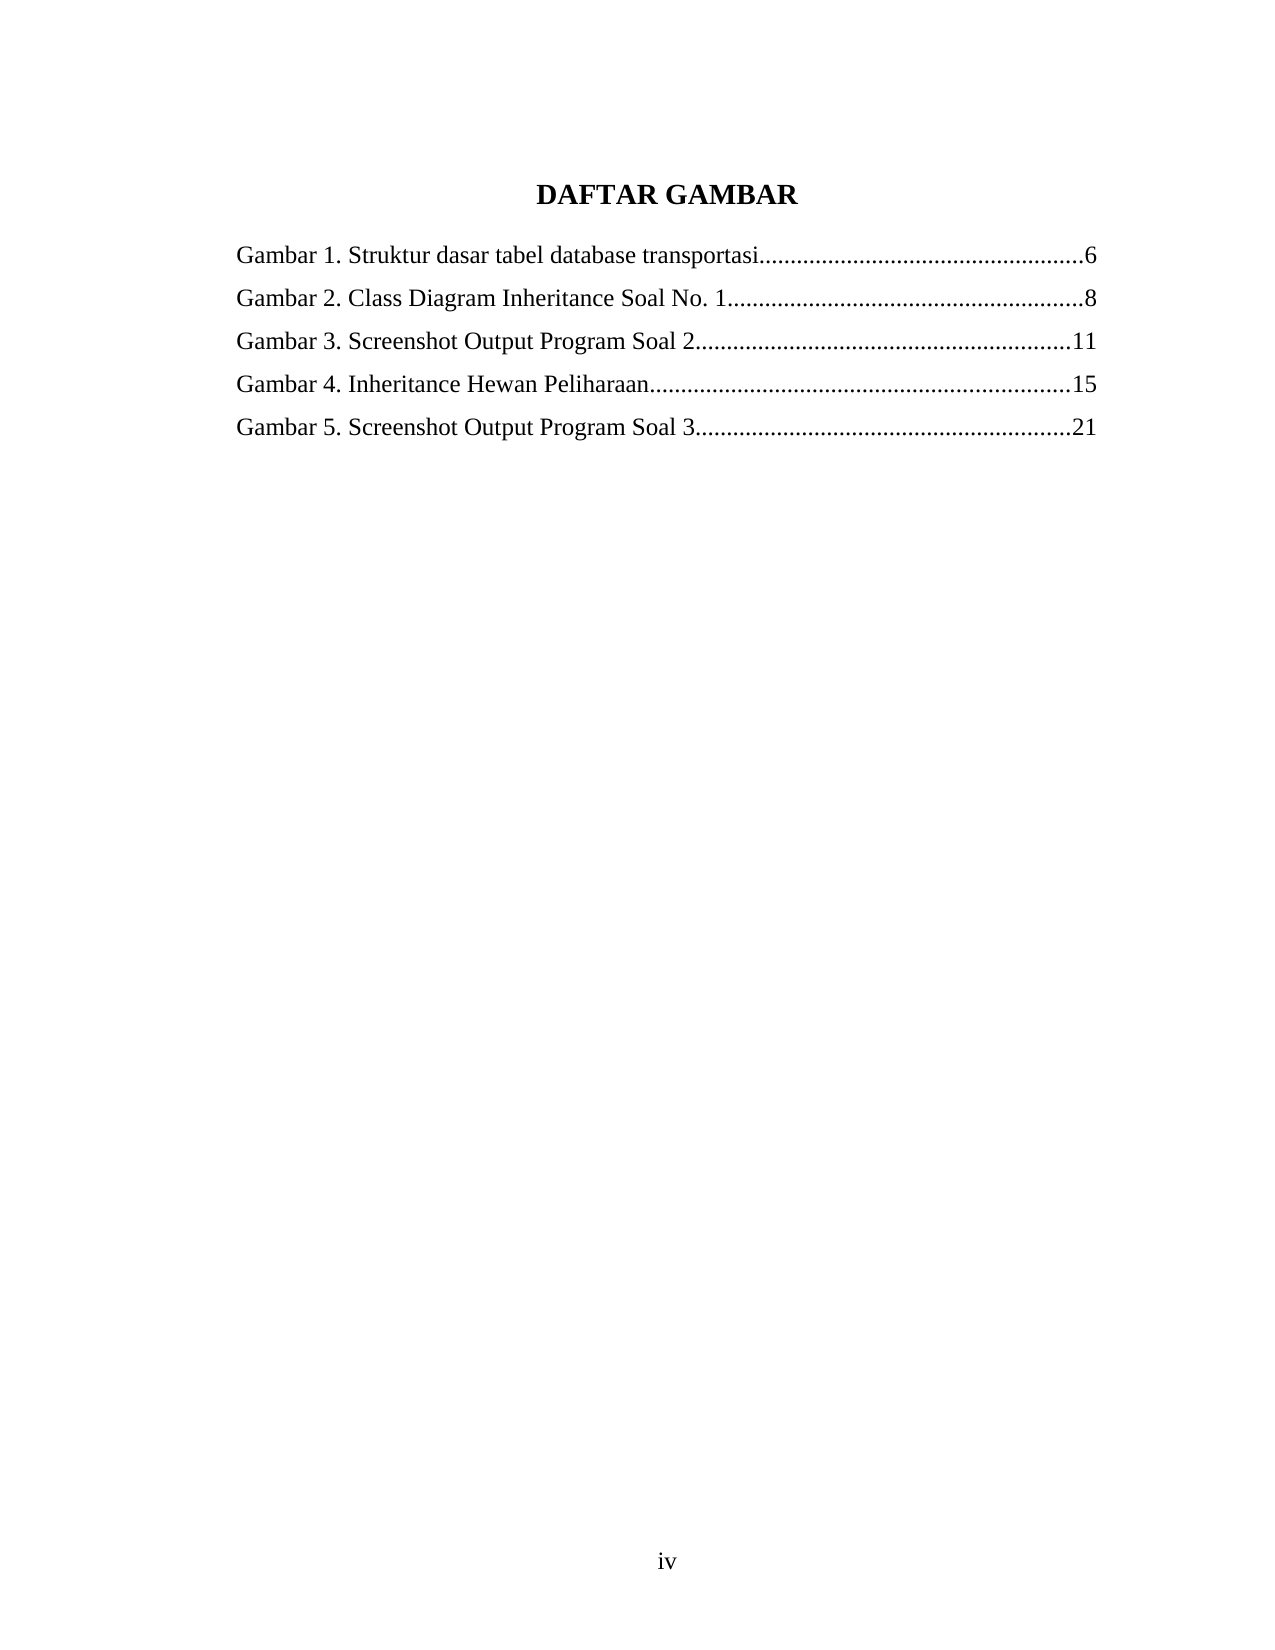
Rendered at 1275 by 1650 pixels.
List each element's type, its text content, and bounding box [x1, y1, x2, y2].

subtitle DAFTAR GAMBAR [236, 177, 1098, 211]
text Gambar 1. Struktur dasar tabel database transportasi 6 [236, 240, 1098, 269]
text Gambar 3. Screenshot Output Program Soal 2 11 [236, 326, 1098, 355]
text Gambar 5. Screenshot Output Program Soal 3 21 [236, 412, 1098, 441]
text Gambar 4. Inheritance Hewan Peliharaan 15 [236, 369, 1098, 398]
text Gambar 2. Class Diagram Inheritance Soal No. 1 8 [236, 283, 1098, 312]
